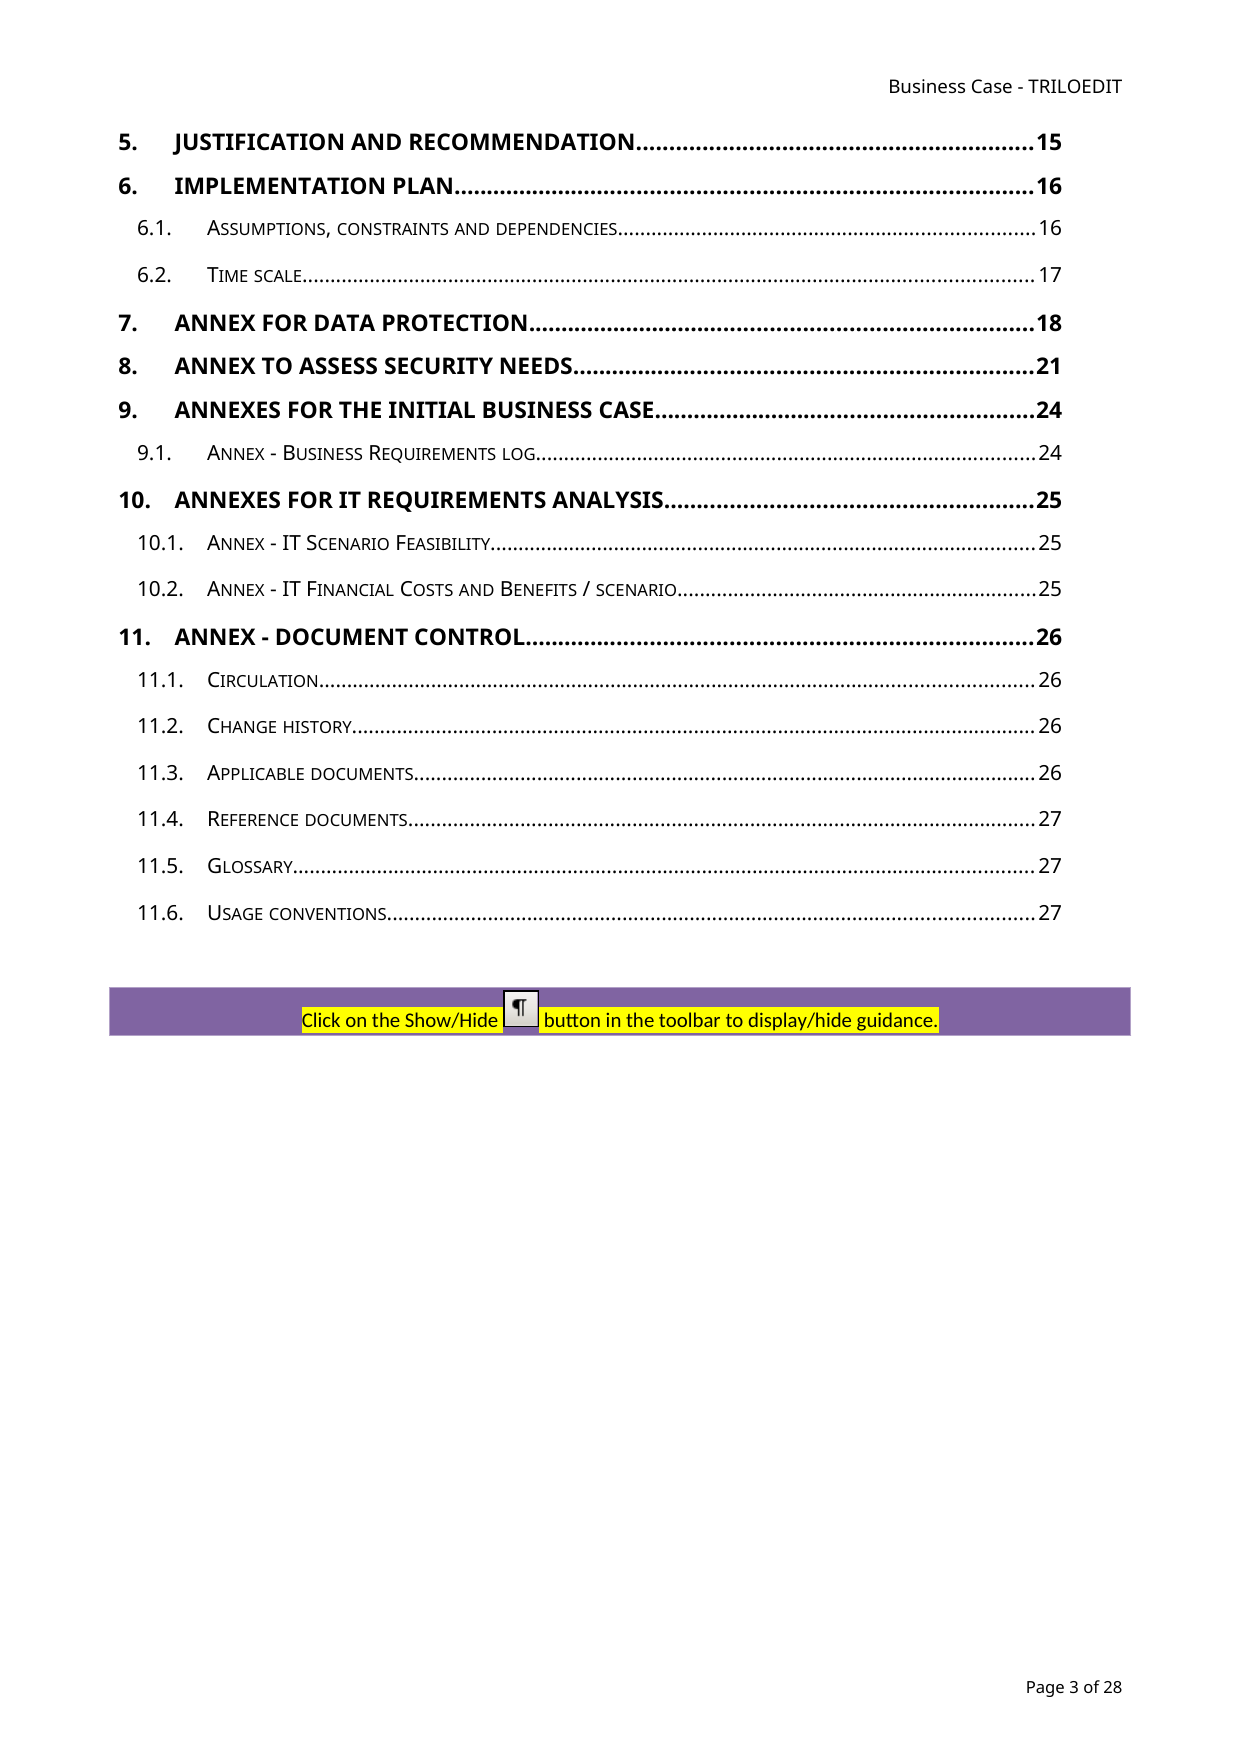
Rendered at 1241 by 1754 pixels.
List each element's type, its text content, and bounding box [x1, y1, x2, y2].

text 7. ANNEX for Data Protection 18 [118, 306, 1122, 338]
text 5. Justification and Recommendation 15 [118, 126, 1122, 157]
text 9. ANNEXES for the Initial Business Case 24 [118, 394, 1122, 425]
text 6.2. Time scale 17 [137, 260, 1122, 288]
text 9.1. Annex - Business Requirements log 24 [137, 438, 1122, 466]
text 11.2. Change history 26 [137, 711, 1122, 740]
text 10.1. Annex - IT Scenario Feasibility 25 [137, 528, 1122, 556]
text 10.2. Annex - IT Financial Costs and Benefits / scenario 25 [137, 574, 1122, 603]
text 11.4. Reference documents 27 [137, 804, 1122, 833]
text 6.1. Assumptions, constraints and dependencies 16 [137, 213, 1122, 242]
text Click on the Show/Hide button in the toolbar to display/hide guidance. [110, 988, 1130, 1035]
text 6. Implementation Plan 16 [118, 169, 1122, 201]
picture [505, 992, 538, 1026]
text 10. ANNEXES for IT Requirements Analysis 25 [118, 484, 1122, 516]
text 11. ANNEX - Document control 26 [118, 621, 1122, 652]
text 11.6. Usage conventions 27 [137, 898, 1122, 926]
text 11.1. Circulation 26 [137, 665, 1122, 693]
text 11.5. Glossary 27 [137, 851, 1122, 879]
text 8. ANNEX to assess security needs 21 [118, 350, 1122, 381]
text 11.3. Applicable documents 26 [137, 758, 1122, 786]
